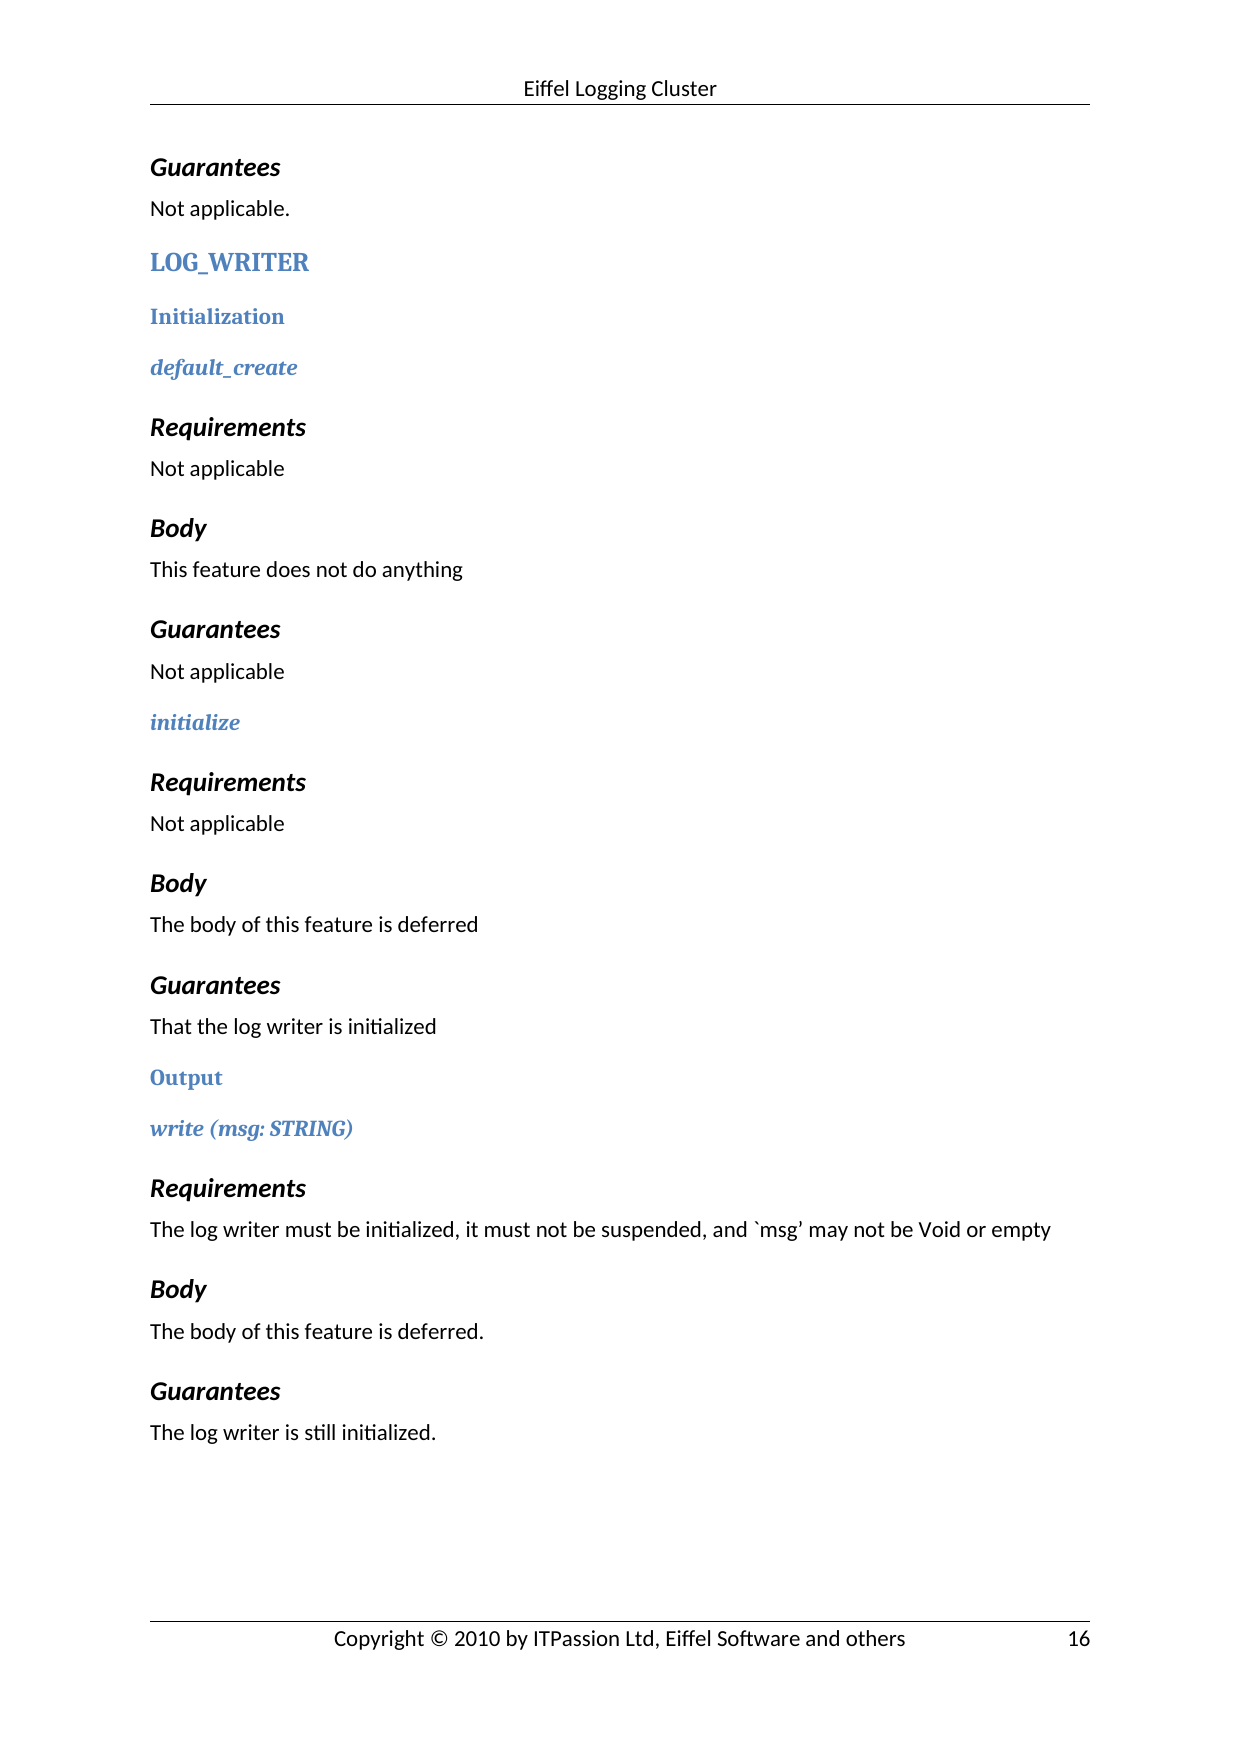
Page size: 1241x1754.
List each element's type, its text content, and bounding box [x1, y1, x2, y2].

text Not applicable [150, 454, 1090, 482]
subtitle LOG_WRITER [150, 247, 1090, 278]
text Not applicable [150, 809, 1090, 837]
subtitle initialize [150, 710, 1090, 736]
subtitle Body [150, 1273, 1090, 1306]
subtitle Guarantees [150, 150, 1090, 183]
subtitle Body [150, 511, 1090, 544]
subtitle Requirements [150, 410, 1090, 443]
subtitle Requirements [150, 1171, 1090, 1204]
subtitle Guarantees [150, 613, 1090, 646]
subtitle Body [150, 866, 1090, 899]
subtitle Output [150, 1065, 1090, 1091]
subtitle default_create [150, 355, 1090, 381]
subtitle Initialization [150, 304, 1090, 330]
subtitle Guarantees [150, 1374, 1090, 1407]
text The body of this feature is deferred [150, 911, 1090, 939]
text That the log writer is initialized [150, 1012, 1090, 1040]
text The log writer must be initialized, it must not be suspended, and `msg’ may not be Void or empty [150, 1215, 1090, 1243]
text Not applicable. [150, 194, 1090, 222]
subtitle Requirements [150, 765, 1090, 798]
subtitle write (msg: STRING) [150, 1116, 1090, 1142]
text The body of this feature is deferred. [150, 1317, 1090, 1345]
text Not applicable [150, 657, 1090, 685]
subtitle Guarantees [150, 968, 1090, 1001]
text This feature does not do anything [150, 556, 1090, 583]
text The log writer is still initialized. [150, 1418, 1090, 1446]
